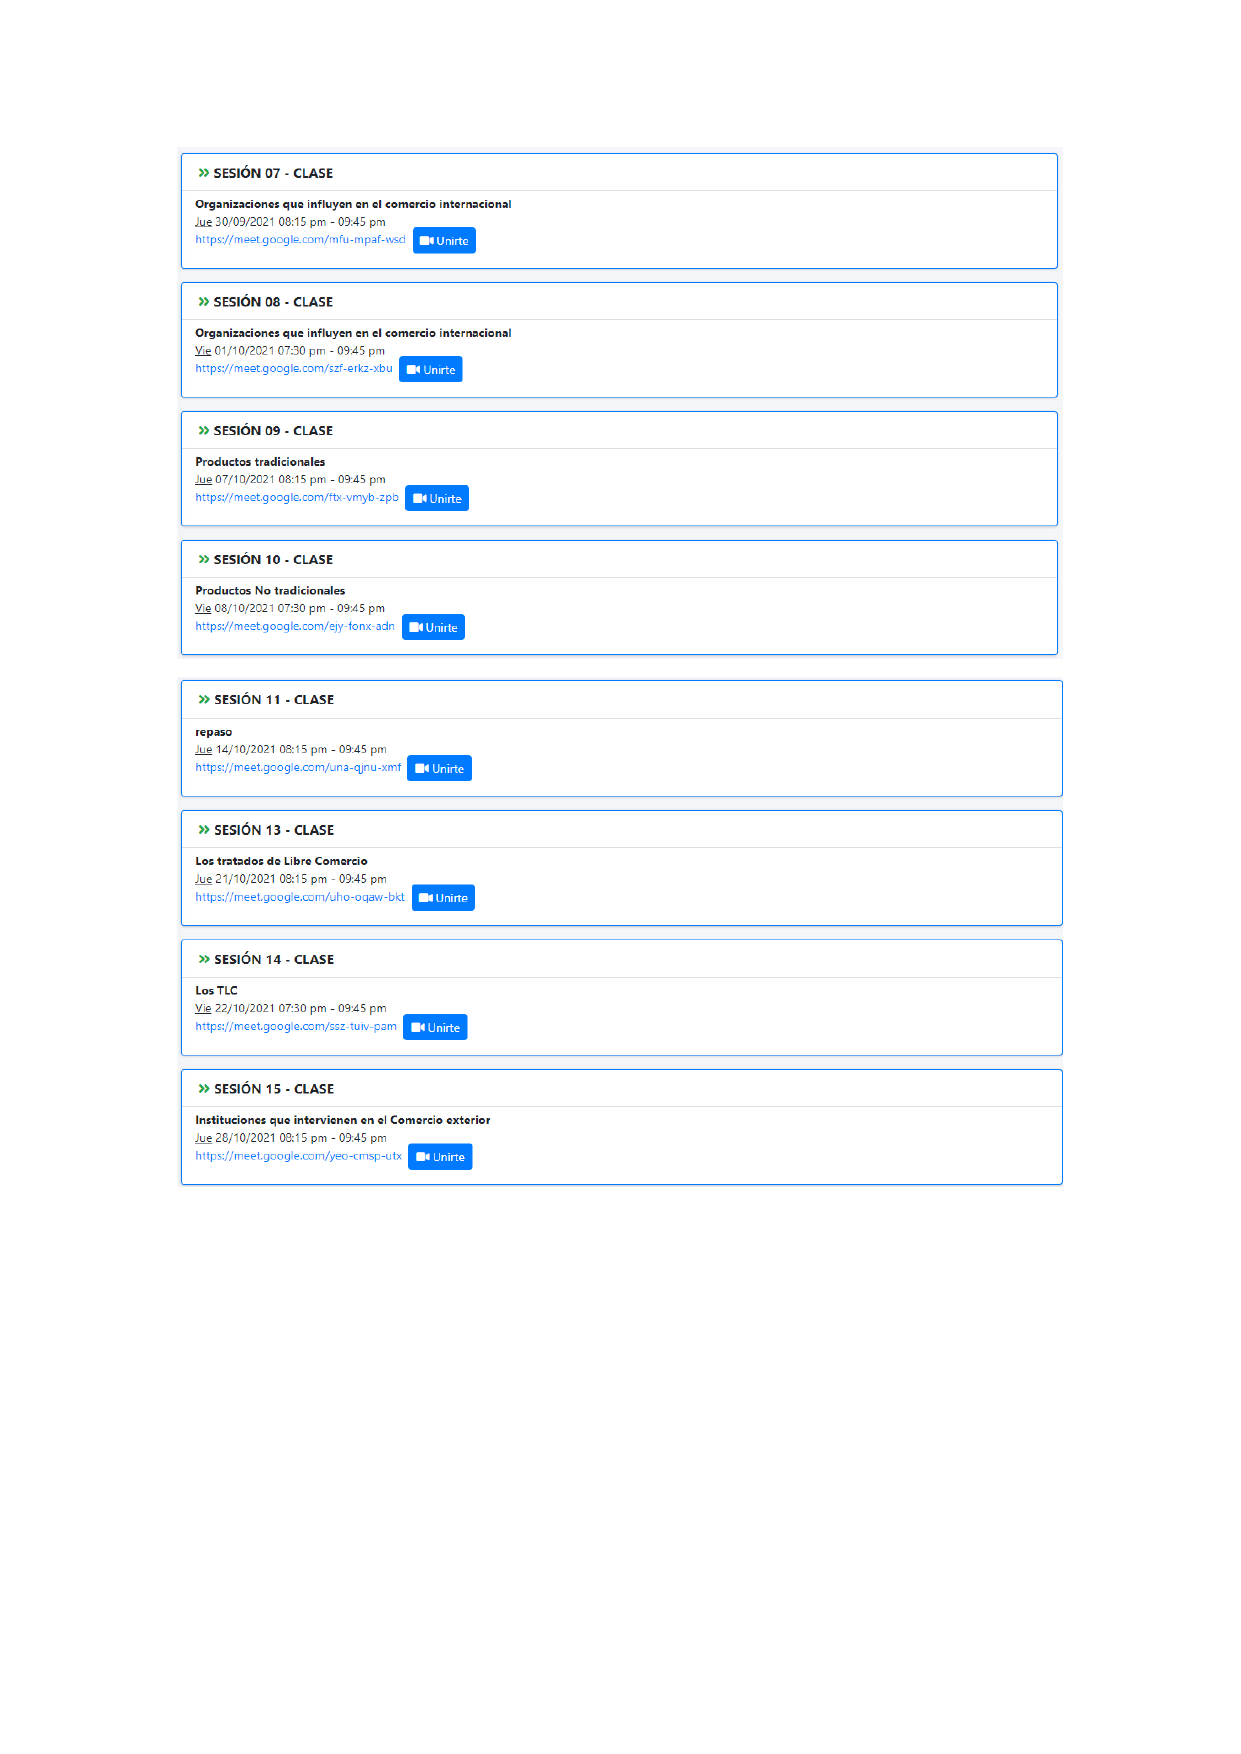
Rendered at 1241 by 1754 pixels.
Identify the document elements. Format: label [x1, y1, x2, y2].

picture [177, 147, 1063, 659]
picture [177, 677, 1063, 1187]
